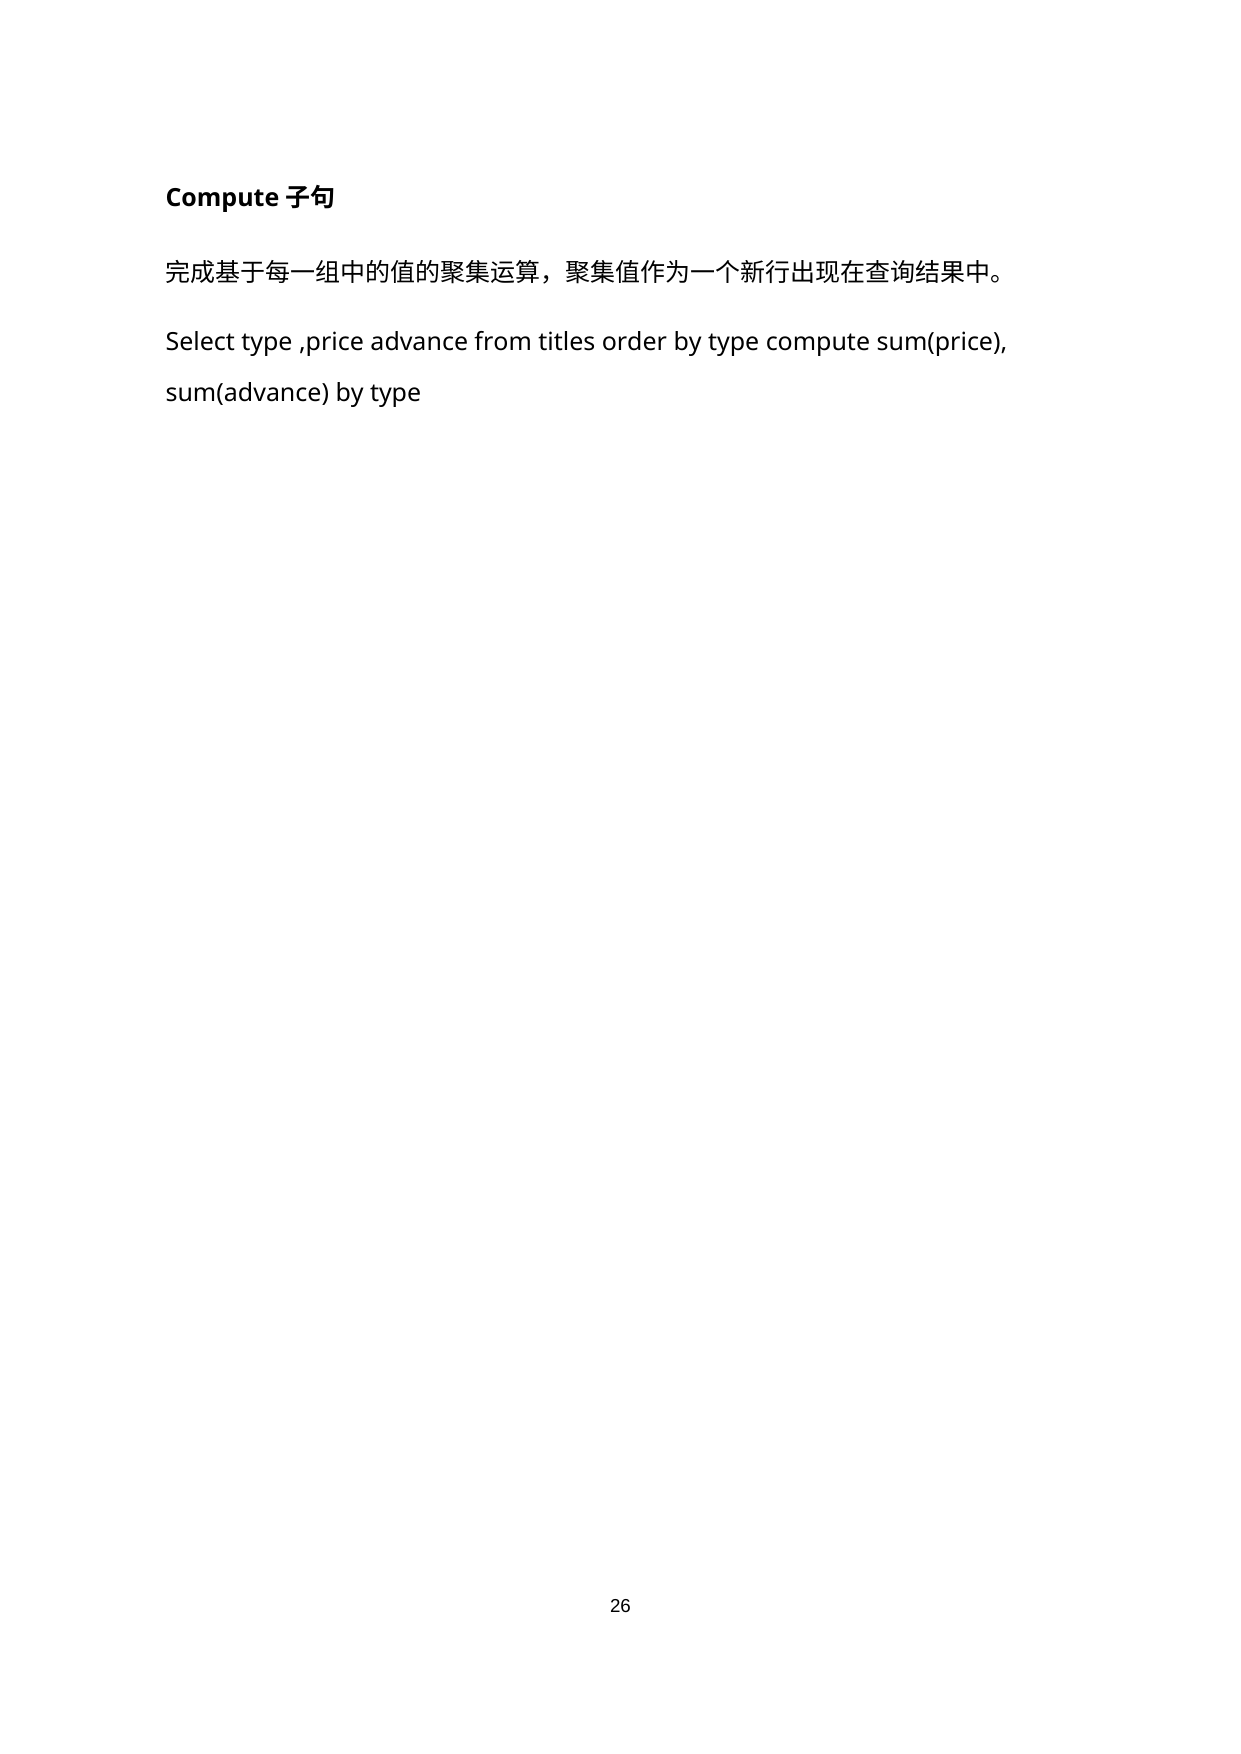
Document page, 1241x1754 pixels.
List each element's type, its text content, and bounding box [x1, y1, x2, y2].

list 完成基于每一组中的值的聚集运算，聚集值作为一个新行出现在查询结果中。 [165, 252, 1075, 289]
subtitle Compute 子句 [165, 177, 1075, 213]
list Select type ,price advance from titles order by type compute sum(price), sum(advance) by type [165, 323, 1075, 408]
